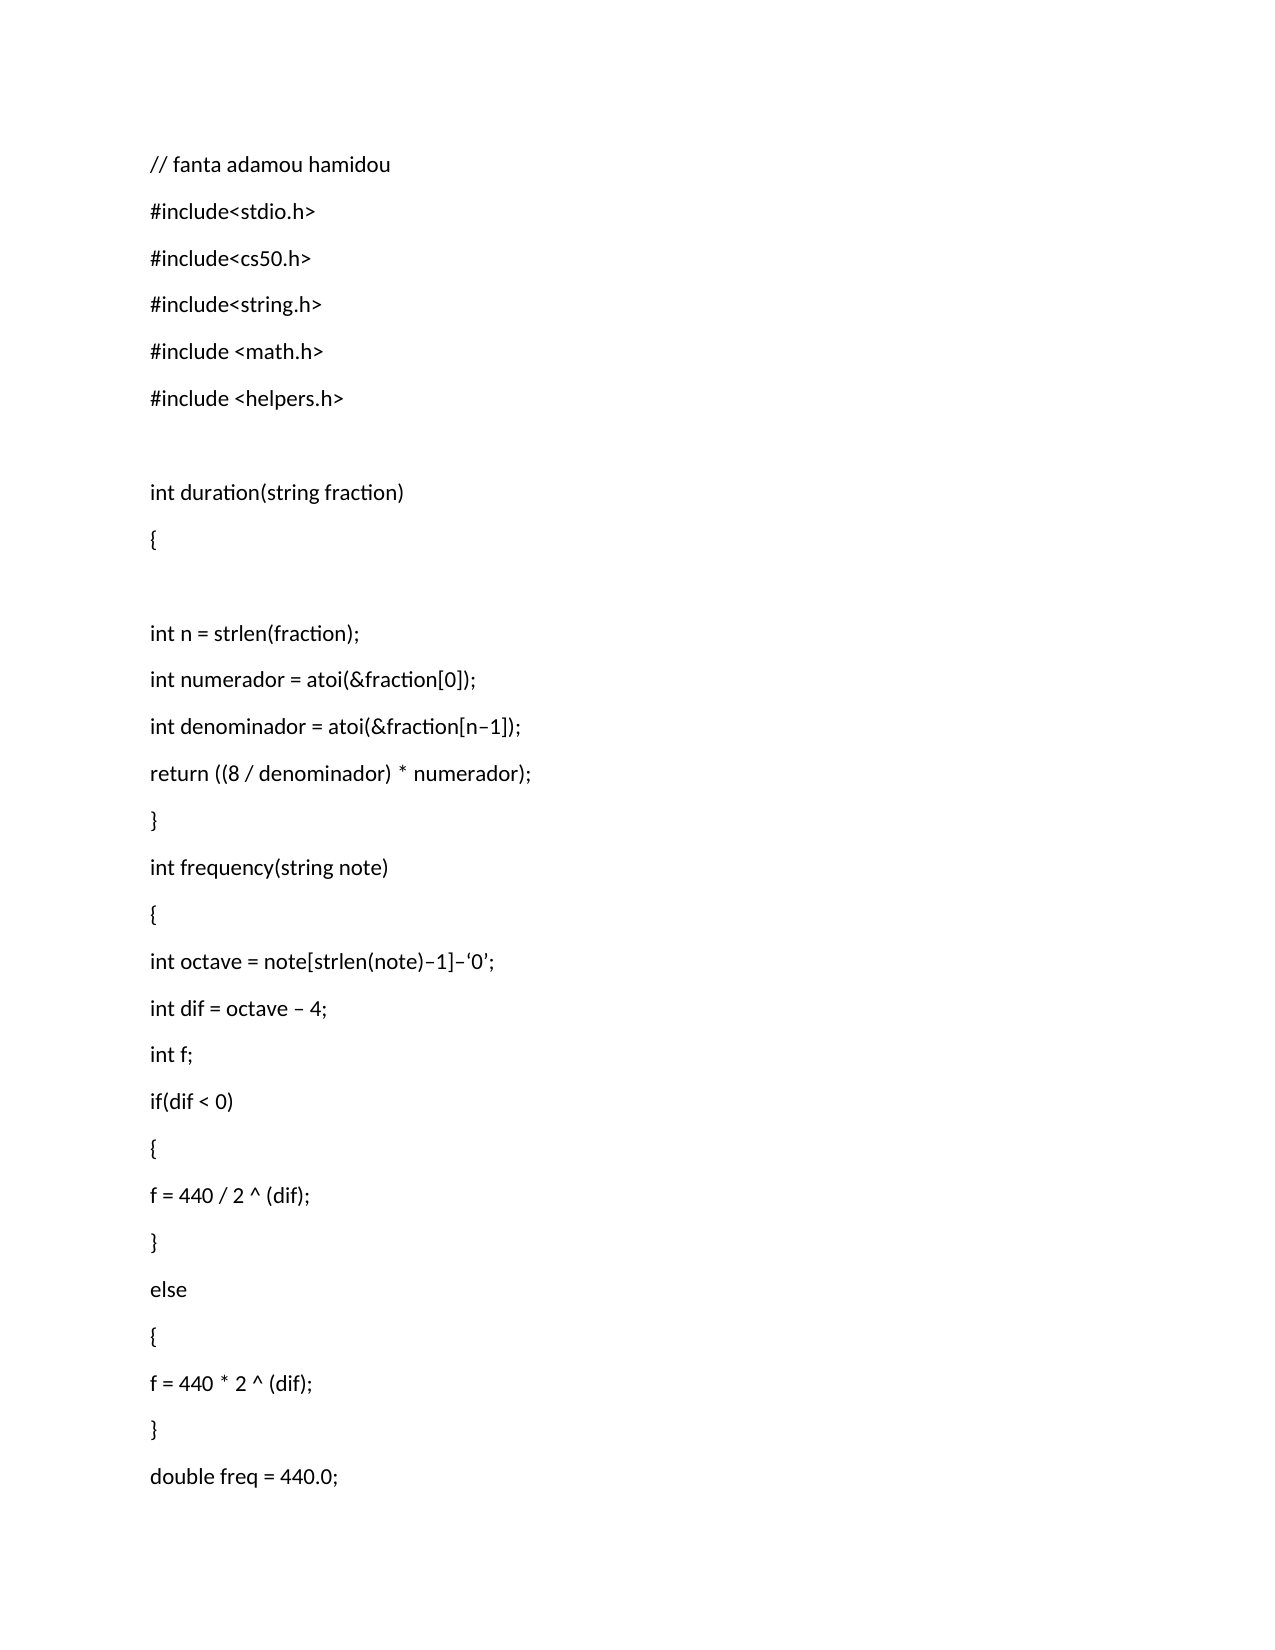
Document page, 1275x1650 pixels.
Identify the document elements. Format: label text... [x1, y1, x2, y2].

text int octave = note[strlen(note)–1]–‘0’; [150, 947, 1125, 975]
text #include<string.h> [150, 291, 1125, 319]
text // fanta adamou hamidou [150, 150, 1125, 178]
text { [150, 900, 1125, 928]
text #include <helpers.h> [150, 384, 1125, 412]
text { [150, 1322, 1125, 1350]
text int f; [150, 1041, 1125, 1069]
text f = 440 / 2 ^ (dif); [150, 1181, 1125, 1209]
text double freq = 440.0; [150, 1462, 1125, 1491]
text int n = strlen(fraction); [150, 619, 1125, 647]
text #include <math.h> [150, 337, 1125, 366]
text } [150, 1416, 1125, 1444]
text #include<cs50.h> [150, 244, 1125, 272]
text f = 440 * 2 ^ (dif); [150, 1369, 1125, 1397]
text { [150, 525, 1125, 553]
text else [150, 1275, 1125, 1303]
text { [150, 1134, 1125, 1162]
text int duration(string fraction) [150, 478, 1125, 506]
text } [150, 806, 1125, 834]
text int dif = octave – 4; [150, 994, 1125, 1022]
text #include<stdio.h> [150, 197, 1125, 225]
text if(dif < 0) [150, 1087, 1125, 1116]
text int numerador = atoi(&fraction[0]); [150, 666, 1125, 694]
text return ((8 / denominador) * numerador); [150, 759, 1125, 787]
text int frequency(string note) [150, 853, 1125, 881]
text int denominador = atoi(&fraction[n–1]); [150, 712, 1125, 741]
text } [150, 1228, 1125, 1256]
